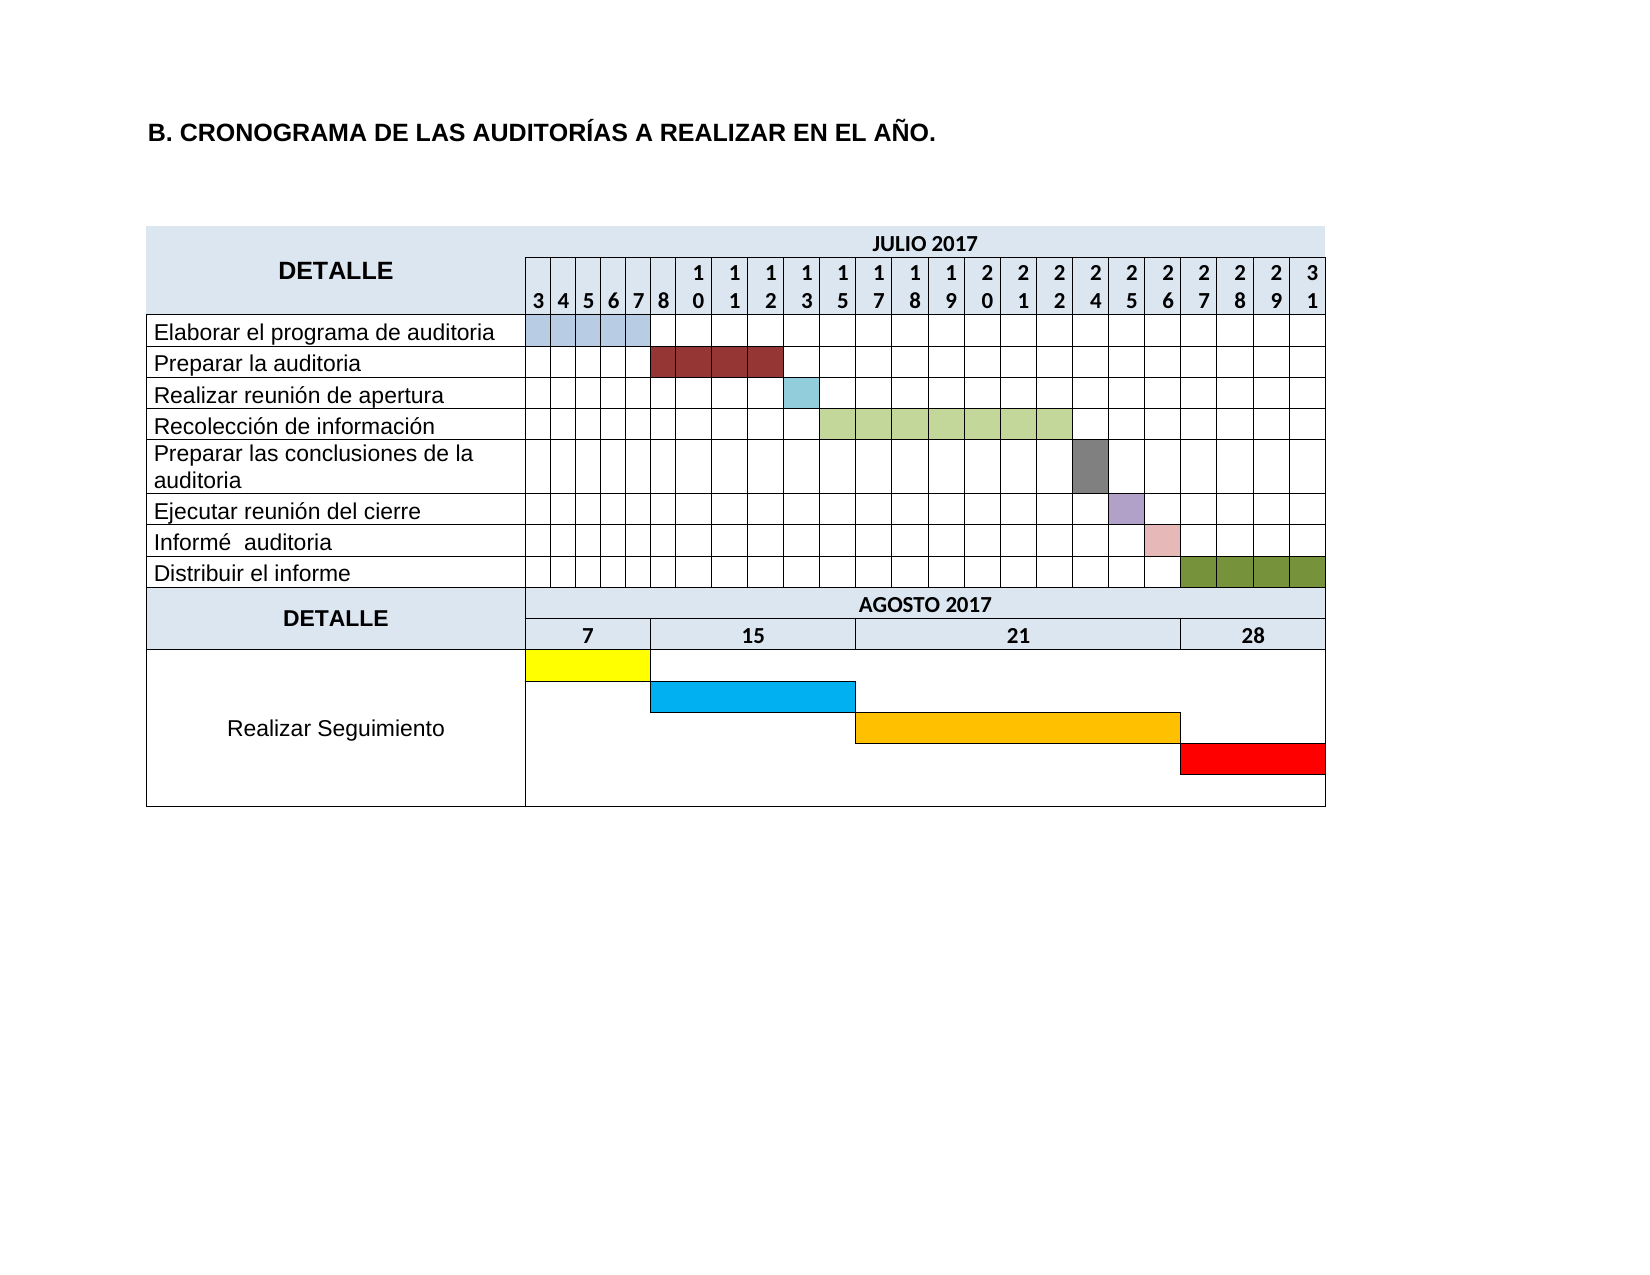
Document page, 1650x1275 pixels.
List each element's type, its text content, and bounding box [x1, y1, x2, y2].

table_cell [651, 525, 675, 556]
table_cell [712, 378, 747, 408]
table_cell [526, 347, 550, 377]
table_cell [551, 440, 575, 493]
table_cell [576, 440, 600, 493]
table_cell [576, 525, 600, 556]
table_cell [651, 650, 856, 681]
table_cell [892, 378, 928, 408]
table_cell [601, 347, 625, 377]
table_cell [929, 440, 964, 493]
table_cell [1109, 378, 1144, 408]
table_cell [856, 409, 891, 439]
table_cell [892, 557, 928, 587]
table_cell [748, 315, 783, 346]
table_cell [1254, 557, 1289, 587]
table_cell [1290, 440, 1325, 493]
table_cell [601, 409, 625, 439]
table_cell [1145, 409, 1180, 439]
table_cell [965, 315, 1000, 346]
table_cell [1217, 347, 1253, 377]
table_cell [1001, 409, 1036, 439]
table_cell Ejecutar reunión del cierre [147, 494, 525, 524]
table_cell [601, 525, 625, 556]
table_cell 17 [856, 258, 891, 314]
table_cell [1145, 557, 1180, 587]
table_cell [1037, 315, 1072, 346]
table_cell [601, 440, 625, 493]
table_cell 24 [1073, 258, 1108, 314]
table_cell [784, 440, 819, 493]
table_cell AGOSTO 2017 [526, 588, 1325, 618]
table_cell [1145, 440, 1180, 493]
table_cell [526, 440, 550, 493]
table_cell [784, 378, 819, 408]
text B. CRONOGRAMA DE LAS AUDITORÍAS A REALIZAR EN EL AÑO. [148, 118, 1502, 147]
table_cell 26 [1145, 258, 1180, 314]
table_cell [526, 650, 650, 681]
table_cell [892, 315, 928, 346]
table_cell [1254, 440, 1289, 493]
table_cell 22 [1037, 258, 1072, 314]
table_cell [1073, 378, 1108, 408]
table_cell 7 [626, 258, 650, 314]
table_cell [748, 525, 783, 556]
table_cell [929, 315, 964, 346]
table_cell [626, 409, 650, 439]
table_cell [712, 315, 747, 346]
table_cell [676, 440, 711, 493]
table_cell Preparar las conclusiones de la auditoria [147, 440, 525, 493]
table_cell [929, 347, 964, 377]
table_cell [526, 315, 550, 346]
table_cell [712, 494, 747, 524]
table_cell [929, 525, 964, 556]
table_cell Recolección de información [147, 409, 525, 439]
table_cell [1109, 440, 1144, 493]
table_cell [1181, 378, 1216, 408]
table_cell [1037, 557, 1072, 587]
table_cell 15 [651, 619, 855, 649]
table_cell [526, 378, 550, 408]
table_cell [551, 347, 575, 377]
table_cell 15 [820, 258, 855, 314]
table_cell [676, 557, 711, 587]
table_cell [929, 557, 964, 587]
table_cell [626, 494, 650, 524]
table_cell [1073, 494, 1108, 524]
table_cell [676, 347, 711, 377]
table_cell [1001, 347, 1036, 377]
table_cell [1109, 347, 1144, 377]
table_cell [1073, 525, 1108, 556]
table_cell [1037, 525, 1072, 556]
table_cell [712, 440, 747, 493]
table_cell [856, 494, 891, 524]
table_cell [651, 409, 675, 439]
table_cell [748, 557, 783, 587]
table_cell [712, 347, 747, 377]
table_cell [626, 440, 650, 493]
table_cell [1001, 440, 1036, 493]
table_cell [1217, 409, 1253, 439]
table_cell [712, 557, 747, 587]
table_cell Realizar Seguimiento [147, 650, 525, 806]
table_cell Preparar la auditoria [147, 347, 525, 377]
table_cell 10 [676, 258, 711, 314]
table_cell [965, 378, 1000, 408]
table_header JULIO 2017 [525, 226, 1325, 257]
table_cell [1217, 557, 1253, 587]
table_cell [820, 378, 855, 408]
table_cell [576, 409, 600, 439]
table_cell [526, 525, 550, 556]
table_cell [650, 713, 856, 774]
table_cell Realizar reunión de apertura [147, 378, 525, 408]
table_cell [1290, 557, 1325, 587]
table_cell [1145, 315, 1180, 346]
table_cell [651, 378, 675, 408]
table_cell [1001, 315, 1036, 346]
table_cell [1181, 440, 1216, 493]
table_cell Elaborar el programa de auditoria [147, 315, 525, 346]
table_cell [965, 494, 1000, 524]
table_cell [1290, 315, 1325, 346]
table_cell [1254, 525, 1289, 556]
table_cell [1109, 409, 1144, 439]
table_cell 19 [929, 258, 964, 314]
table_cell 28 [1181, 619, 1325, 649]
table_cell [1254, 494, 1289, 524]
table_cell 29 [1254, 258, 1289, 314]
table_cell [676, 315, 711, 346]
table_cell 4 [551, 258, 575, 314]
table_cell [1181, 744, 1325, 774]
table_cell [626, 378, 650, 408]
table_cell [820, 525, 855, 556]
table_cell [856, 525, 891, 556]
table_cell [1290, 525, 1325, 556]
table_cell [1001, 494, 1036, 524]
table_cell [965, 525, 1000, 556]
table_cell [1254, 378, 1289, 408]
table_cell [651, 315, 675, 346]
table_cell [1181, 525, 1216, 556]
table_cell [1217, 378, 1253, 408]
table_cell [1290, 347, 1325, 377]
table_cell [856, 347, 891, 377]
table_cell [712, 525, 747, 556]
table_cell [856, 315, 891, 346]
table_cell 25 [1109, 258, 1144, 314]
table_cell [601, 494, 625, 524]
table_cell 3 [526, 258, 550, 314]
table_cell [551, 378, 575, 408]
table_cell [748, 440, 783, 493]
table_cell [1037, 347, 1072, 377]
table_cell [626, 315, 650, 346]
table_cell [526, 774, 1325, 806]
table_cell [1073, 440, 1108, 493]
table_cell [820, 557, 855, 587]
table_cell 5 [576, 258, 600, 314]
table_cell [1073, 409, 1108, 439]
table_cell [784, 494, 819, 524]
table_cell [676, 378, 711, 408]
table_cell [526, 682, 650, 774]
table_cell [1145, 347, 1180, 377]
table_cell [576, 315, 600, 346]
table_cell [601, 378, 625, 408]
table_cell [1001, 557, 1036, 587]
table_cell [820, 315, 855, 346]
table_cell [820, 347, 855, 377]
table_cell [1217, 494, 1253, 524]
table_cell [820, 440, 855, 493]
table_cell [892, 409, 928, 439]
table_cell [1073, 315, 1108, 346]
table_cell DETALLE [147, 588, 525, 649]
table_cell [1109, 525, 1144, 556]
table_cell [892, 494, 928, 524]
table_cell [1181, 557, 1216, 587]
table_cell [626, 525, 650, 556]
table_cell [856, 744, 1180, 774]
table_cell Distribuir el informe [147, 557, 525, 587]
table_cell [856, 557, 891, 587]
table_cell [1181, 712, 1325, 743]
table_cell [626, 557, 650, 587]
table_cell [820, 409, 855, 439]
table_cell [1181, 409, 1216, 439]
table_cell 31 [1290, 258, 1325, 314]
table_cell [1073, 557, 1108, 587]
table_cell [1254, 347, 1289, 377]
table_cell [526, 494, 550, 524]
table_cell [748, 347, 783, 377]
table_cell [856, 650, 1325, 712]
table_cell [551, 525, 575, 556]
table_cell [892, 440, 928, 493]
table_cell 18 [892, 258, 928, 314]
table_cell [526, 557, 550, 587]
table_cell [1145, 494, 1180, 524]
table_cell 20 [965, 258, 1000, 314]
table_cell [1037, 378, 1072, 408]
table_cell [965, 347, 1000, 377]
table_cell [676, 409, 711, 439]
table_cell [965, 409, 1000, 439]
table_cell [929, 409, 964, 439]
table_cell 21 [856, 619, 1180, 649]
table_cell [856, 440, 891, 493]
table_cell [551, 409, 575, 439]
table_cell [576, 378, 600, 408]
table_cell Informé auditoria [147, 525, 525, 556]
table_cell [965, 440, 1000, 493]
table_cell [856, 378, 891, 408]
table_cell [576, 494, 600, 524]
table_cell [551, 315, 575, 346]
table_cell [892, 525, 928, 556]
table_cell [784, 315, 819, 346]
table_cell [1145, 378, 1180, 408]
table_cell [892, 347, 928, 377]
table_header DETALLE [146, 226, 525, 314]
table_cell [748, 494, 783, 524]
table_cell [576, 347, 600, 377]
table_cell [551, 557, 575, 587]
table_cell [1254, 315, 1289, 346]
table_cell 27 [1181, 258, 1216, 314]
table_cell [1290, 409, 1325, 439]
table_cell 11 [712, 258, 747, 314]
table_cell [712, 409, 747, 439]
table_cell [929, 494, 964, 524]
table_cell [601, 557, 625, 587]
table_cell [1001, 378, 1036, 408]
table_cell [784, 409, 819, 439]
table_cell [1109, 494, 1144, 524]
table_cell [1109, 557, 1144, 587]
table_cell [526, 409, 550, 439]
table_cell 13 [784, 258, 819, 314]
table_cell [784, 525, 819, 556]
table_cell [551, 494, 575, 524]
table_cell [676, 525, 711, 556]
table_cell [651, 557, 675, 587]
table_cell [651, 440, 675, 493]
table_cell [1181, 494, 1216, 524]
table_cell [1217, 440, 1253, 493]
table_cell [1037, 409, 1072, 439]
table_cell 28 [1217, 258, 1253, 314]
table_cell [748, 409, 783, 439]
table_cell [1109, 315, 1144, 346]
table_cell [626, 347, 650, 377]
table_cell [1254, 409, 1289, 439]
table_cell [1145, 525, 1180, 556]
table_cell [1217, 525, 1253, 556]
table_cell [784, 347, 819, 377]
table_cell [576, 557, 600, 587]
table_cell [1217, 315, 1253, 346]
table_cell [1290, 378, 1325, 408]
table_cell [651, 347, 675, 377]
table_cell 8 [651, 258, 675, 314]
table_cell [601, 315, 625, 346]
table_cell 7 [526, 619, 650, 649]
table_cell 12 [748, 258, 783, 314]
table_cell [965, 557, 1000, 587]
table_cell [1001, 525, 1036, 556]
table_cell [1037, 494, 1072, 524]
table_cell [651, 494, 675, 524]
table_cell [676, 494, 711, 524]
table_cell [856, 713, 1180, 743]
table_cell [748, 378, 783, 408]
table_cell [651, 682, 855, 712]
table_cell 21 [1001, 258, 1036, 314]
table_cell [929, 378, 964, 408]
table_cell [1037, 440, 1072, 493]
table_cell [820, 494, 855, 524]
table_cell [1181, 315, 1216, 346]
table_cell [784, 557, 819, 587]
table_cell 6 [601, 258, 625, 314]
table_cell [1290, 494, 1325, 524]
table_cell [1181, 347, 1216, 377]
table_cell [1073, 347, 1108, 377]
